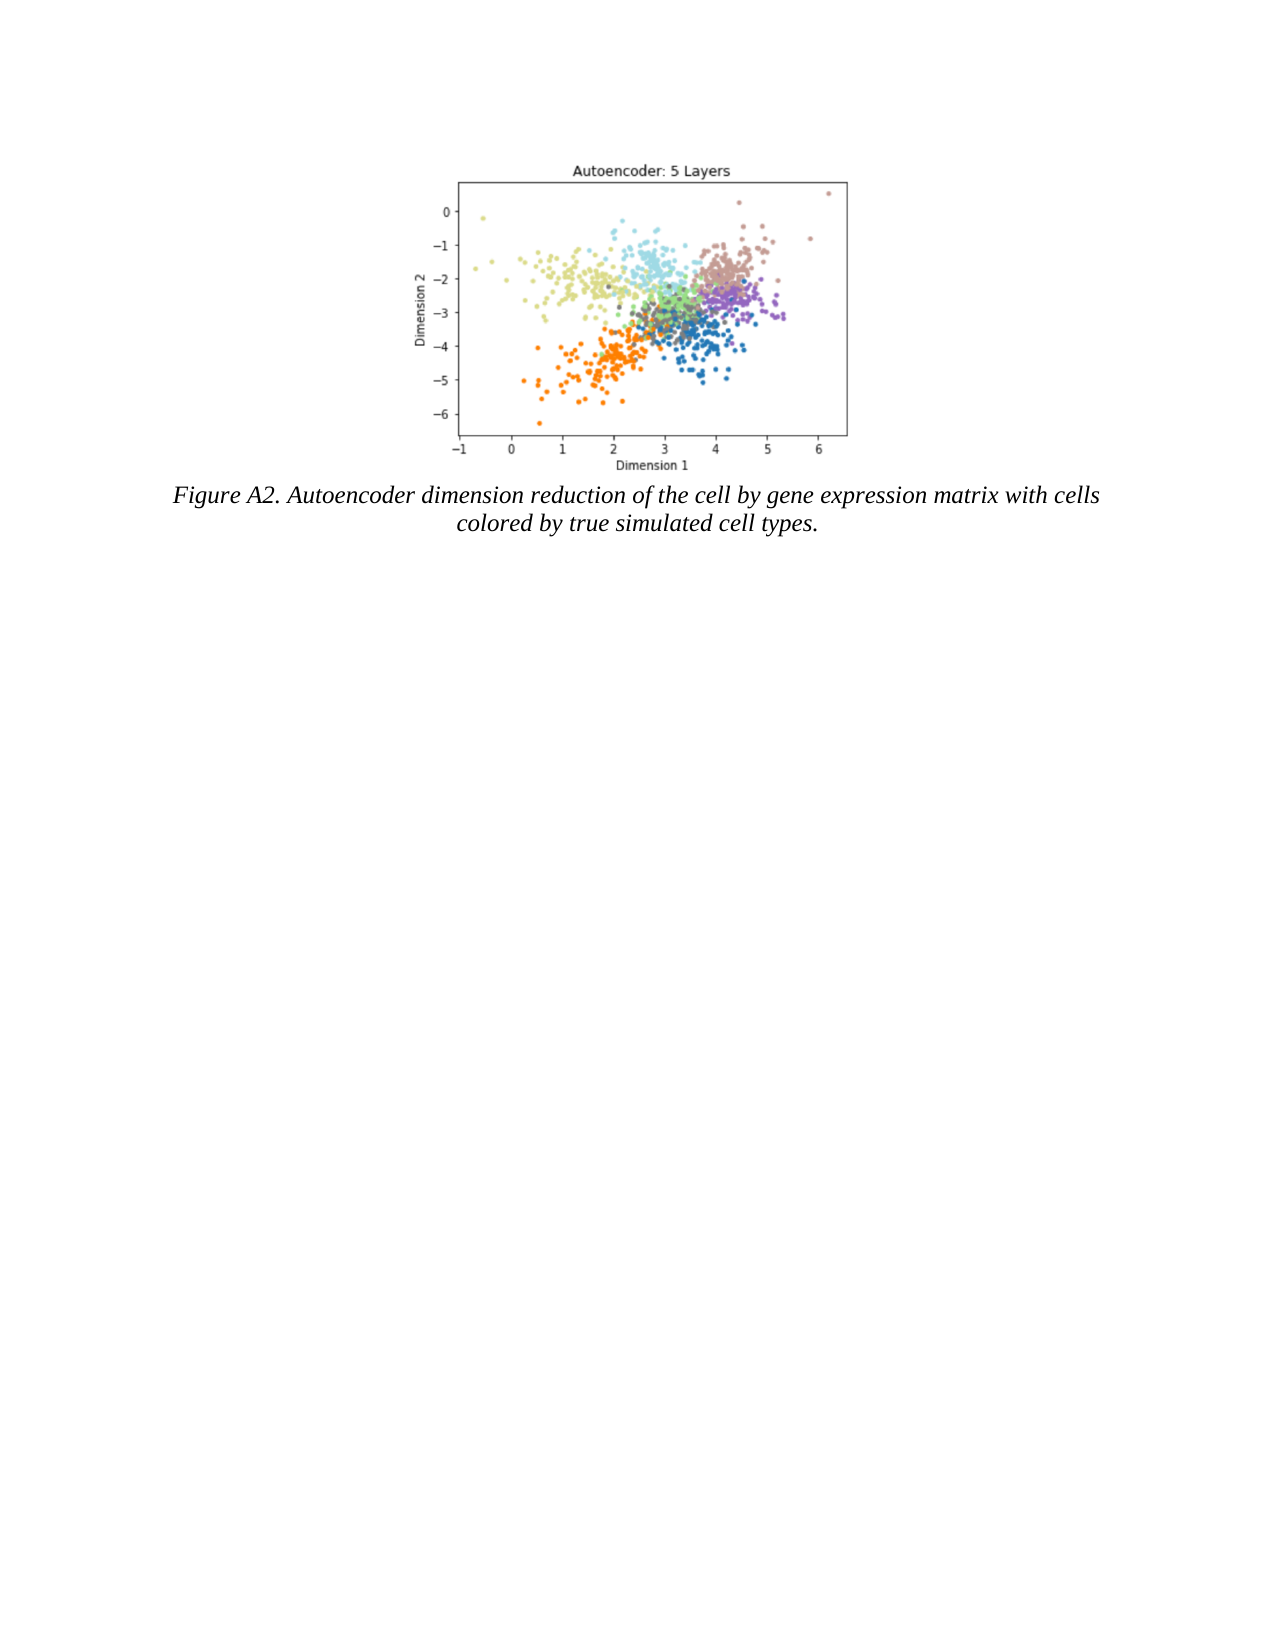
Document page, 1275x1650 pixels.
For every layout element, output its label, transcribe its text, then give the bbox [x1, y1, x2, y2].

text Figure A2. Autoencoder dimension reduction of the cell by gene expression matrix with cells colored by true simulated cell types. [150, 480, 1125, 537]
picture [402, 150, 873, 480]
